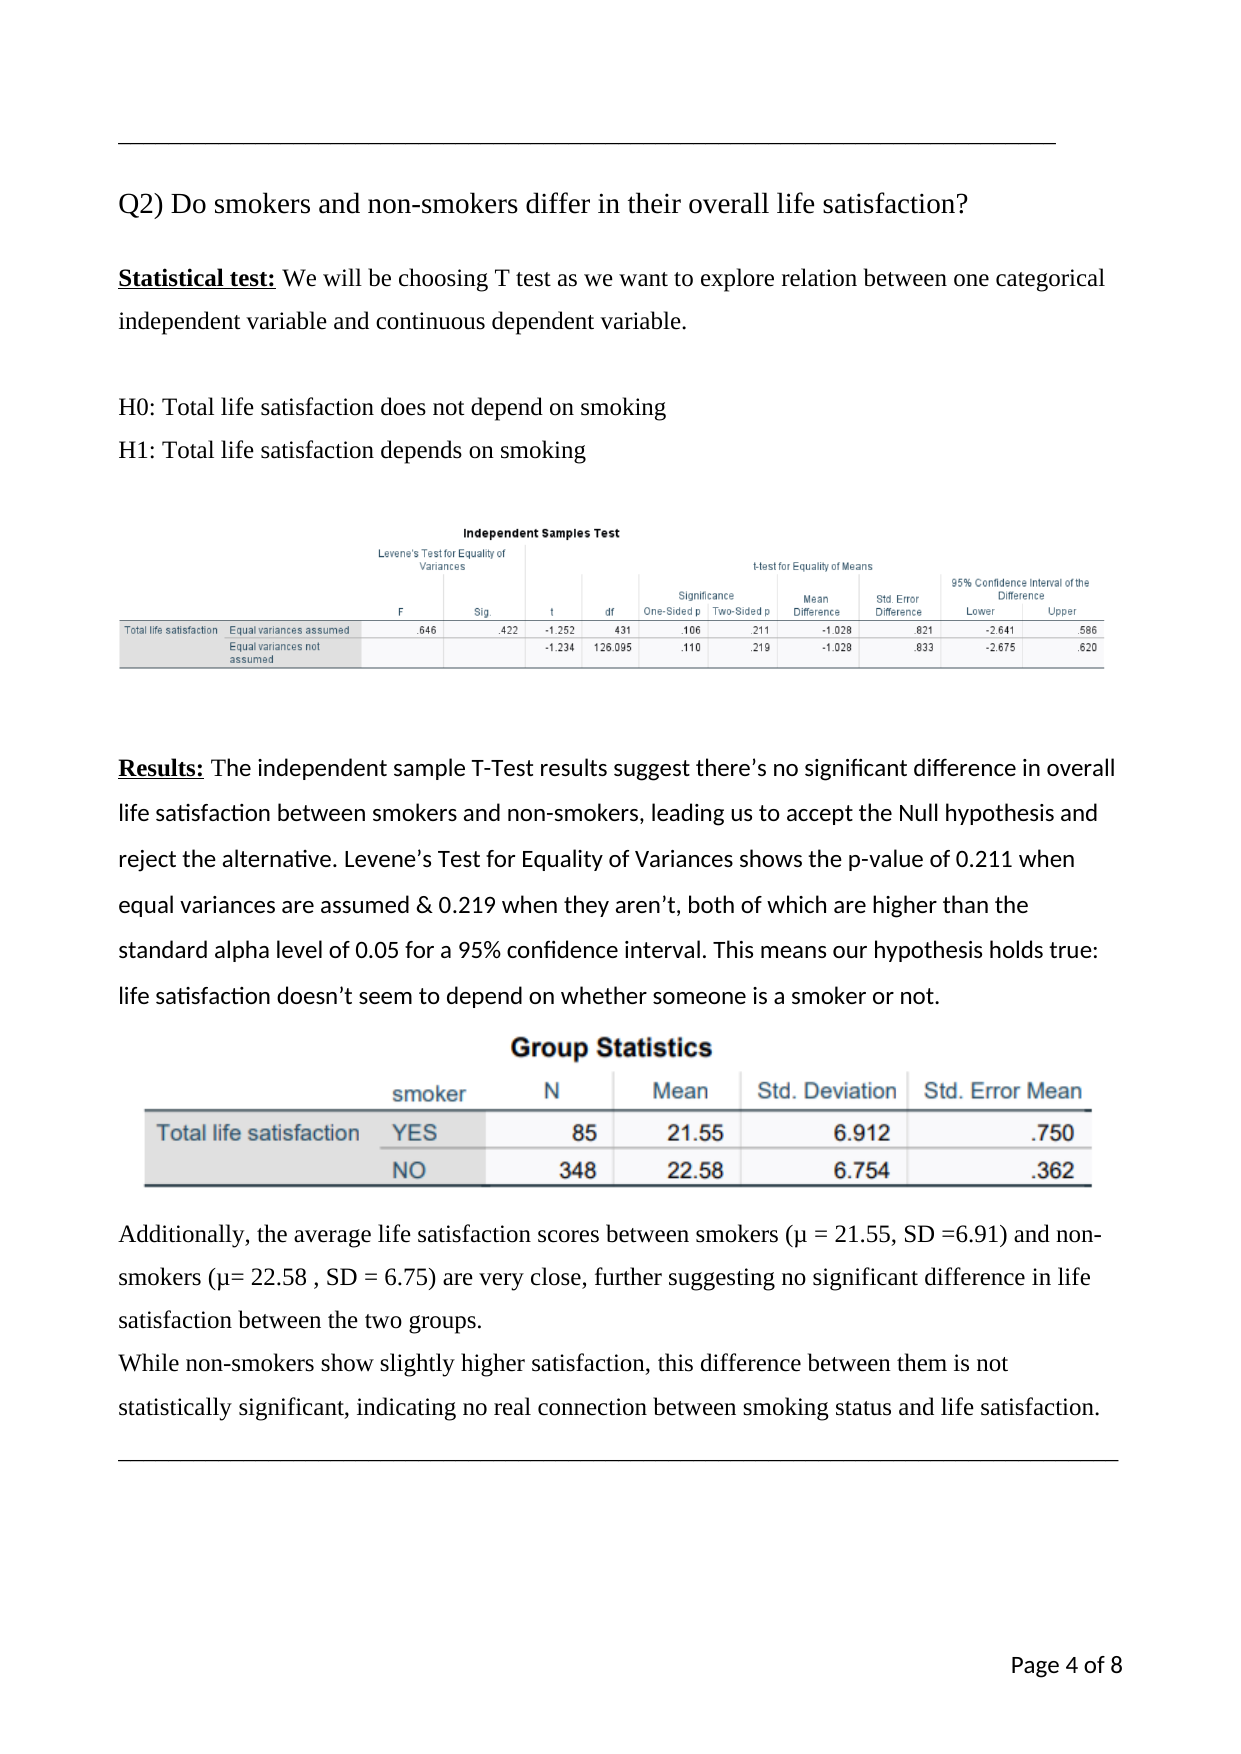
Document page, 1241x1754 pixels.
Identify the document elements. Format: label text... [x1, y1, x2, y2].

text ________________________________________________________________________________ [118, 1435, 1122, 1463]
subtitle Q2) Do smokers and non-smokers differ in their overall life satisfaction? [118, 186, 1122, 220]
picture [118, 1026, 1122, 1204]
text Statistical test: We will be choosing T test as we want to explore relation between one categorical independent variable and continuous dependent variable. [118, 263, 1122, 335]
picture [113, 516, 1105, 673]
text While non-smokers show slightly higher satisfaction, this difference between them is not statistically significant, indicating no real connection between smoking status and life satisfaction. [118, 1348, 1122, 1420]
text Additionally, the average life satisfaction scores between smokers (µ = 21.55, SD =6.91) and non-smokers (µ= 22.58 , SD = 6.75) are very close, further suggesting no significant difference in life satisfaction between the two groups. [118, 1219, 1122, 1334]
text ___________________________________________________________________________ [118, 118, 1122, 147]
text Results: The independent sample T-Test results suggest there’s no significant difference in overall life satisfaction between smokers and non-smokers, leading us to accept the Null hypothesis and reject the alternative. Levene’s Test for Equality of Variances shows the p-value of 0.211 when equal variances are assumed & 0.219 when they aren’t, both of which are higher than the standard alpha level of 0.05 for a 95% confidence interval. This means our hypothesis holds true: life satisfaction doesn’t seem to depend on whether someone is a smoker or not. [118, 752, 1122, 1011]
text H0: Total life satisfaction does not depend on smoking H1: Total life satisfaction depends on smoking [118, 392, 1122, 464]
